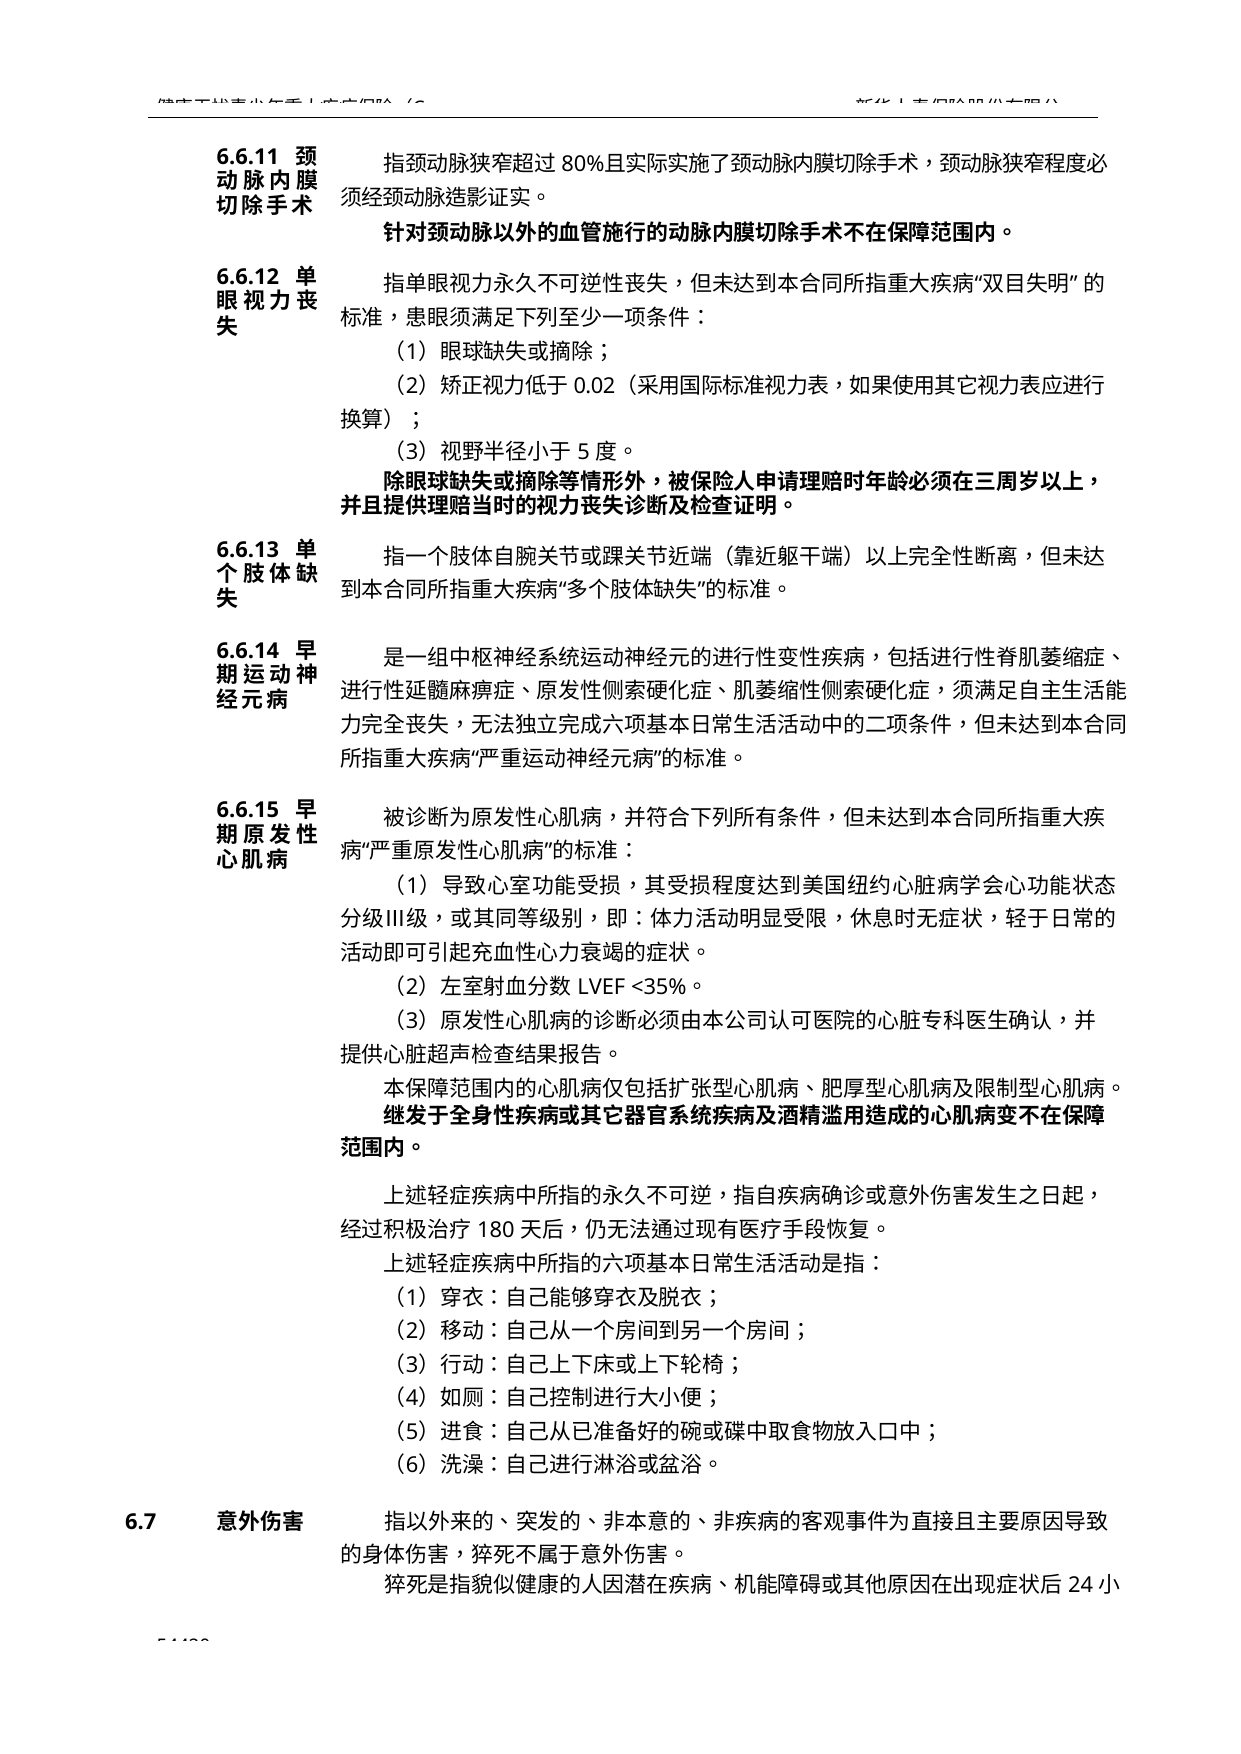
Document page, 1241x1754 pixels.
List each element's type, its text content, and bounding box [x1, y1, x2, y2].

text 猝死是指貌似健康的人因潜在疾病、机能障碍或其他原因在出现症状后 24 小 [384, 1569, 1138, 1599]
subtitle 颈动脉内膜切除手术 [216, 144, 318, 220]
text （2）左室射血分数 LVEF <35%。 [384, 971, 1138, 1001]
subtitle 早期运动神经元病 [216, 638, 318, 714]
text 指单眼视力永久不可逆性丧失，但未达到本合同所指重大疾病“双目失明” 的标准，患眼须满足下列至少一项条件： [340, 268, 1116, 332]
text 指一个肢体自腕关节或踝关节近端（靠近躯干端）以上完全性断离，但未达到本合同所指重大疾病“多个肢体缺失”的标准。 [340, 541, 1116, 604]
subtitle 早期原发性心肌病 [216, 798, 318, 874]
text 是一组中枢神经系统运动神经元的进行性变性疾病，包括进行性脊肌萎缩症、进行性延髓麻痹症、原发性侧索硬化症、肌萎缩性侧索硬化症，须满足自主生活能力完全丧失，无法独立完成六项基本日常生活活动中的二项条件，但未达到本合同所指重大疾病“严重运动神经元病”的标准。 [340, 642, 1127, 773]
text （1）穿衣：自己能够穿衣及脱衣； [384, 1282, 1138, 1311]
text （4）如厕：自己控制进行大小便； [384, 1382, 1138, 1412]
text （2）移动：自己从一个房间到另一个房间； [384, 1315, 1138, 1345]
list 意外伤害 指以外来的、突发的、非本意的、非疾病的客观事件为直接且主要原因导致 的身体伤害，猝死不属于意外伤害。 [125, 1504, 1116, 1569]
text 本保障范围内的心肌病仅包括扩张型心肌病、肥厚型心肌病及限制型心肌病。继发于全身性疾病或其它器官系统疾病及酒精滥用造成的心肌病变不在保障 [384, 1075, 1127, 1130]
text 上述轻症疾病中所指的六项基本日常生活活动是指： [384, 1248, 1138, 1278]
text （2）矫正视力低于 0.02（采用国际标准视力表，如果使用其它视力表应进行换算）； [340, 370, 1116, 433]
subtitle 除眼球缺失或摘除等情形外，被保险人申请理赔时年龄必须在三周岁以上， 并且提供理赔当时的视力丧失诊断及检查证明。 [340, 469, 1116, 520]
text 上述轻症疾病中所指的永久不可逆，指自疾病确诊或意外伤害发生之日起， 经过积极治疗 180 天后，仍无法通过现有医疗手段恢复。 [340, 1180, 1116, 1243]
text （3）行动：自己上下床或上下轮椅； [384, 1349, 1138, 1378]
subtitle 范围内。 [340, 1130, 1138, 1162]
list 单眼视力丧失 [216, 264, 318, 341]
subtitle 针对颈动脉以外的血管施行的动脉内膜切除手术不在保障范围内。 [384, 215, 1138, 247]
text 被诊断为原发性心肌病，并符合下列所有条件，但未达到本合同所指重大疾病“严重原发性心肌病”的标准： [340, 802, 1116, 865]
text （1）导致心室功能受损，其受损程度达到美国纽约心脏病学会心功能状态分级Ⅲ级，或其同等级别，即：体力活动明显受限，休息时无症状，轻于日常的活动即可引起充血性心力衰竭的症状。 [340, 869, 1116, 967]
text （3）原发性心肌病的诊断必须由本公司认可医院的心脏专科医生确认，并提供心脏超声检查结果报告。 [340, 1005, 1116, 1068]
text （1）眼球缺失或摘除； [384, 336, 1138, 366]
text （3）视野半径小于 5 度。 [384, 438, 1138, 465]
text 指颈动脉狭窄超过 80%且实际实施了颈动脉内膜切除手术，颈动脉狭窄程度必须经颈动脉造影证实。 [340, 148, 1116, 211]
text （6）洗澡：自己进行淋浴或盆浴。 [384, 1449, 1138, 1479]
text （5）进食：自己从已准备好的碗或碟中取食物放入口中； [384, 1416, 1138, 1446]
list 单个肢体缺失 [216, 537, 318, 613]
